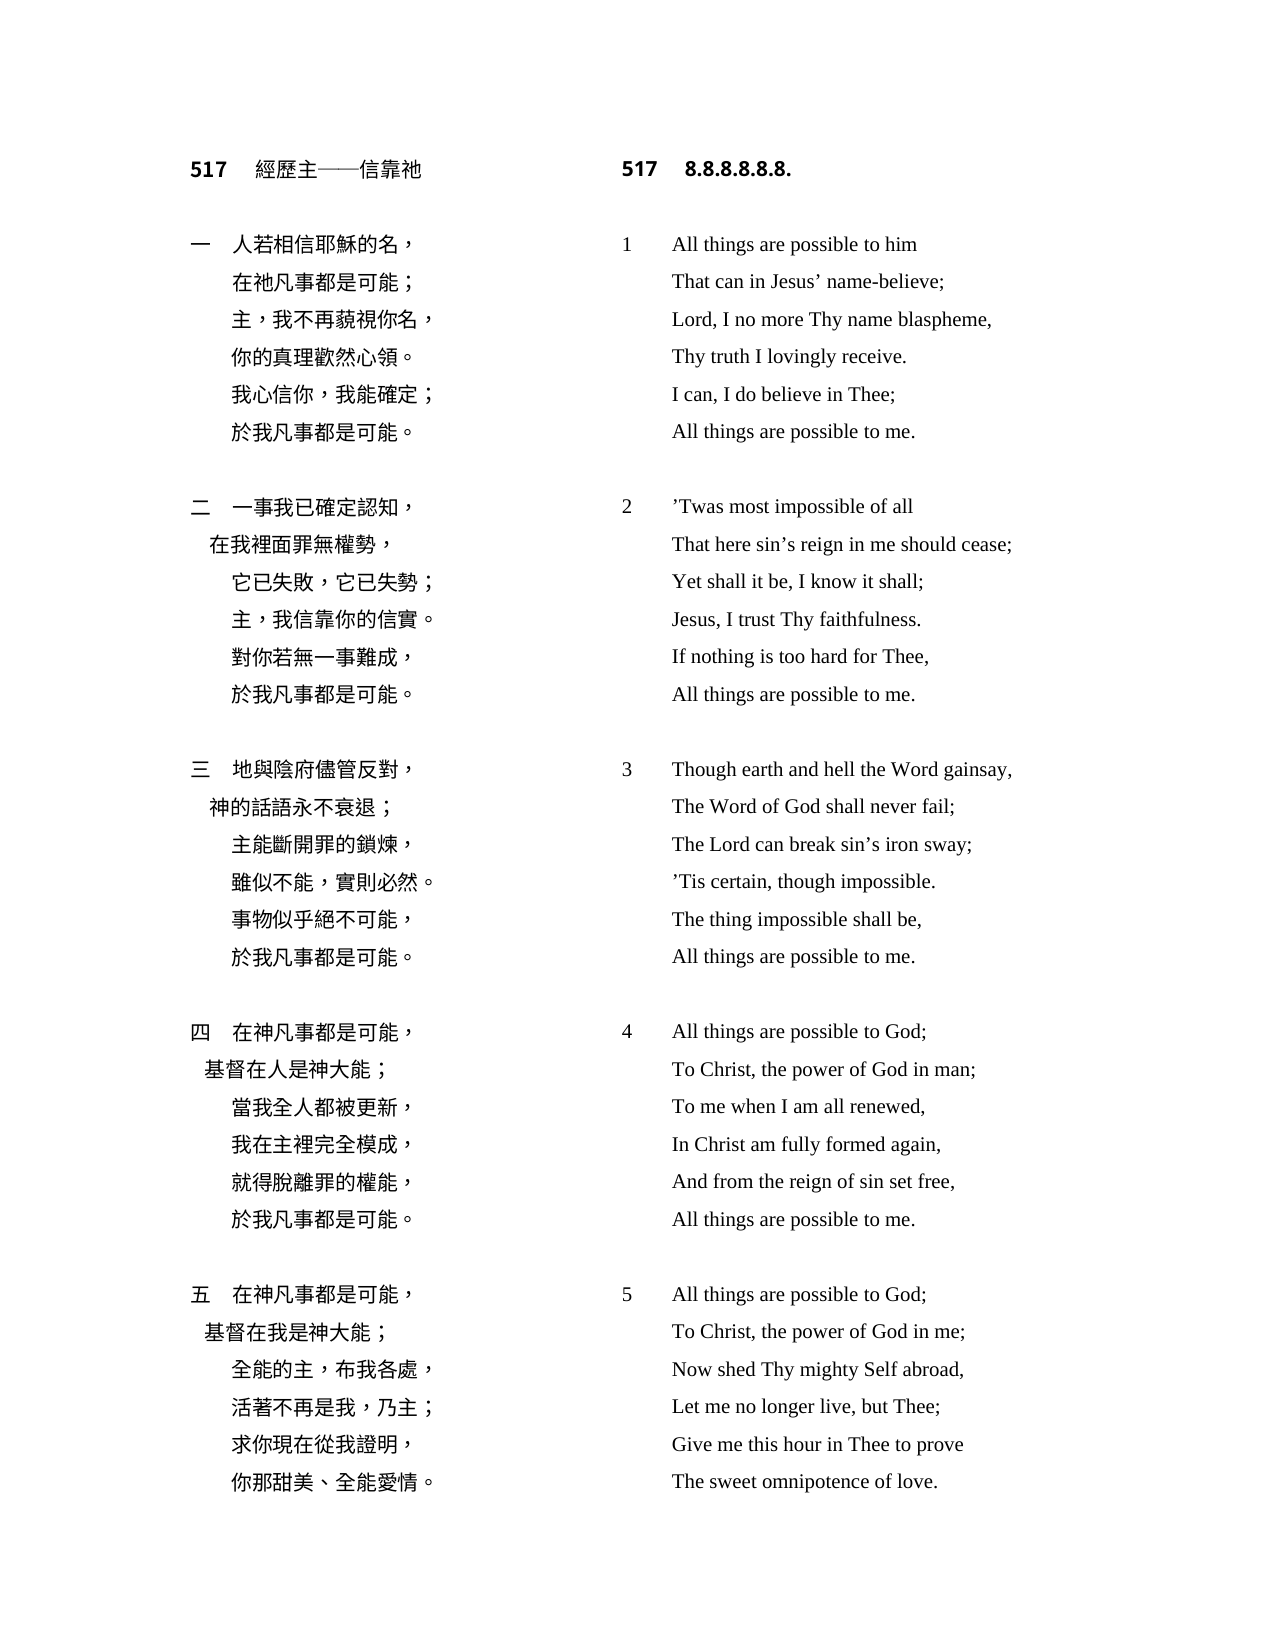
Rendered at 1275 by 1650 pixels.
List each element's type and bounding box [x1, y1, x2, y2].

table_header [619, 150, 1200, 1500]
table_header [188, 150, 619, 1500]
